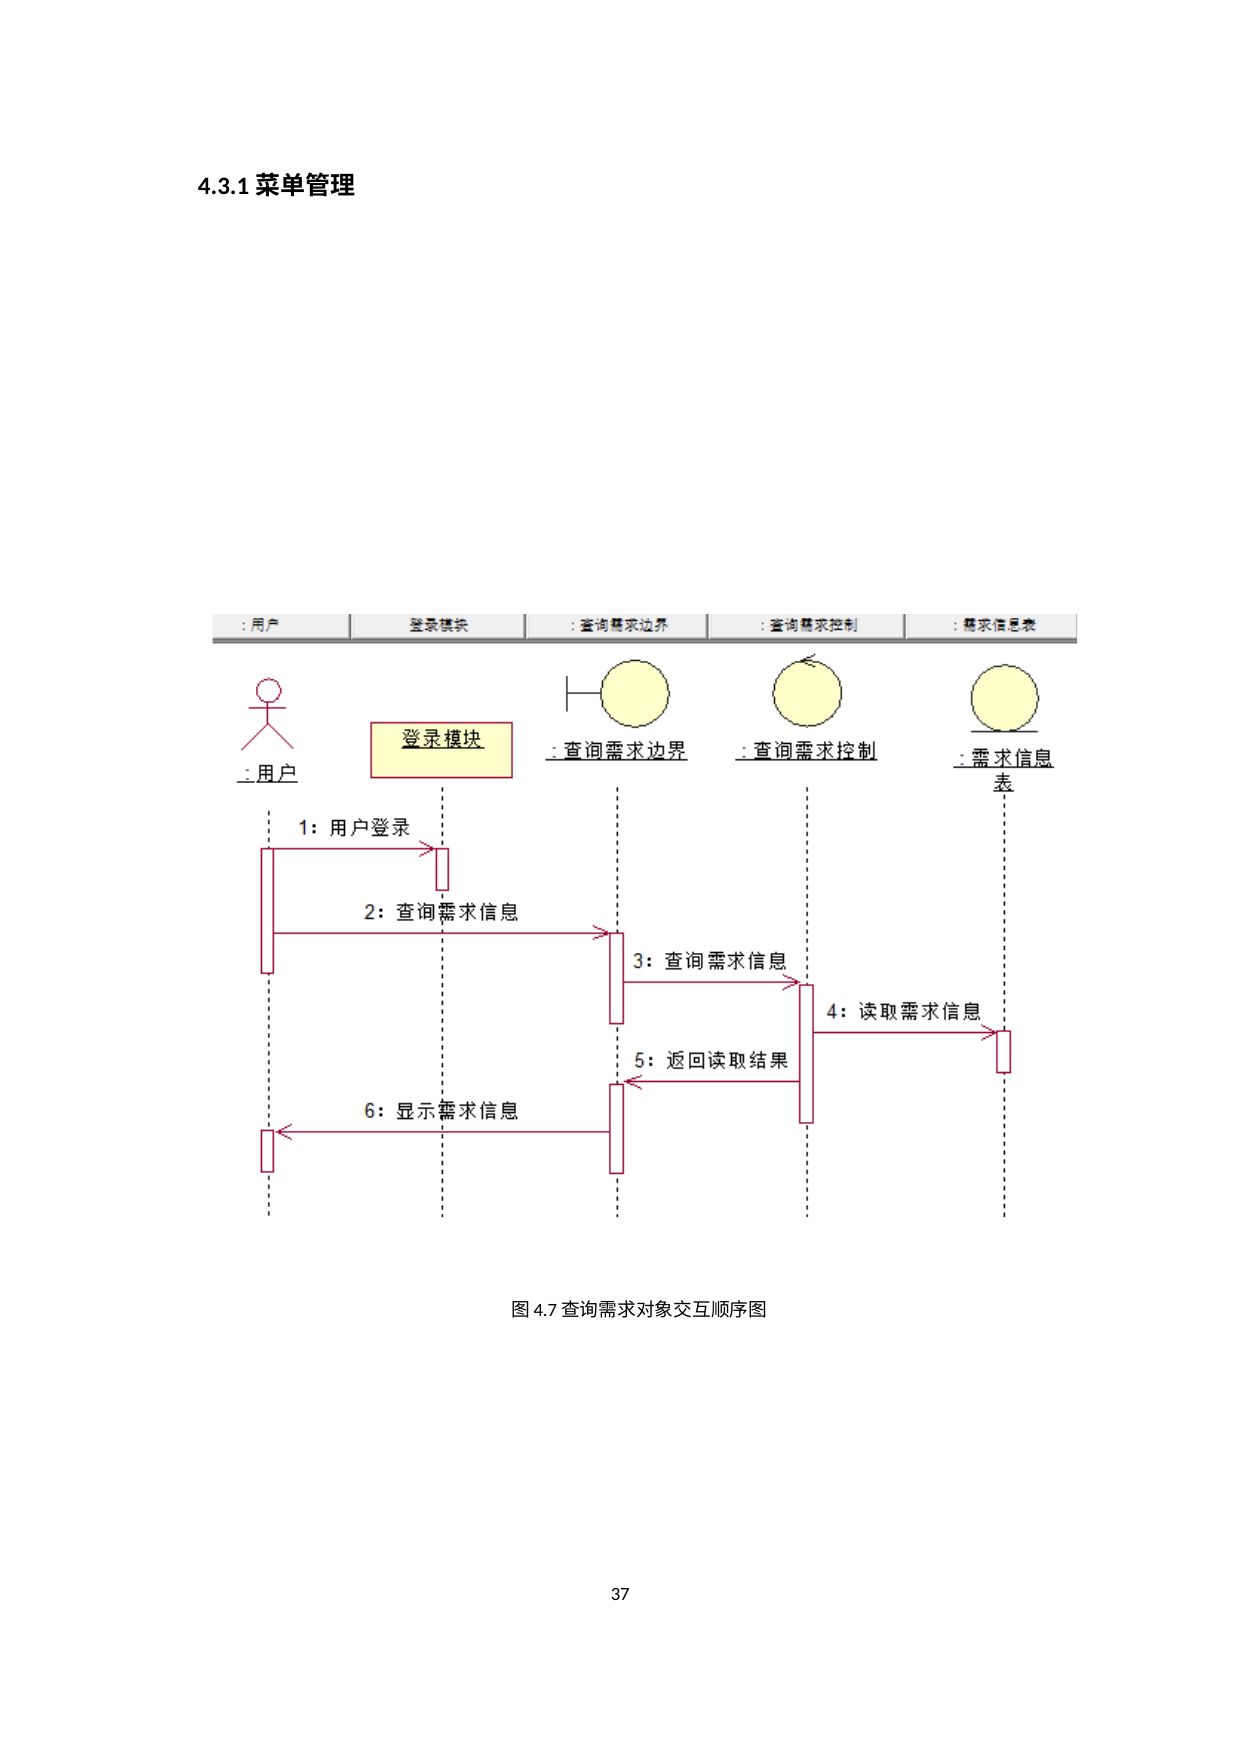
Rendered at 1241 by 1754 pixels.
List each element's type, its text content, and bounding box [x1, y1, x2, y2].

subtitle 4.3.1 菜单管理 [198, 151, 1028, 216]
text 图4.7查询需求对象交互顺序图 [212, 1292, 1028, 1325]
picture [212, 614, 1078, 1247]
